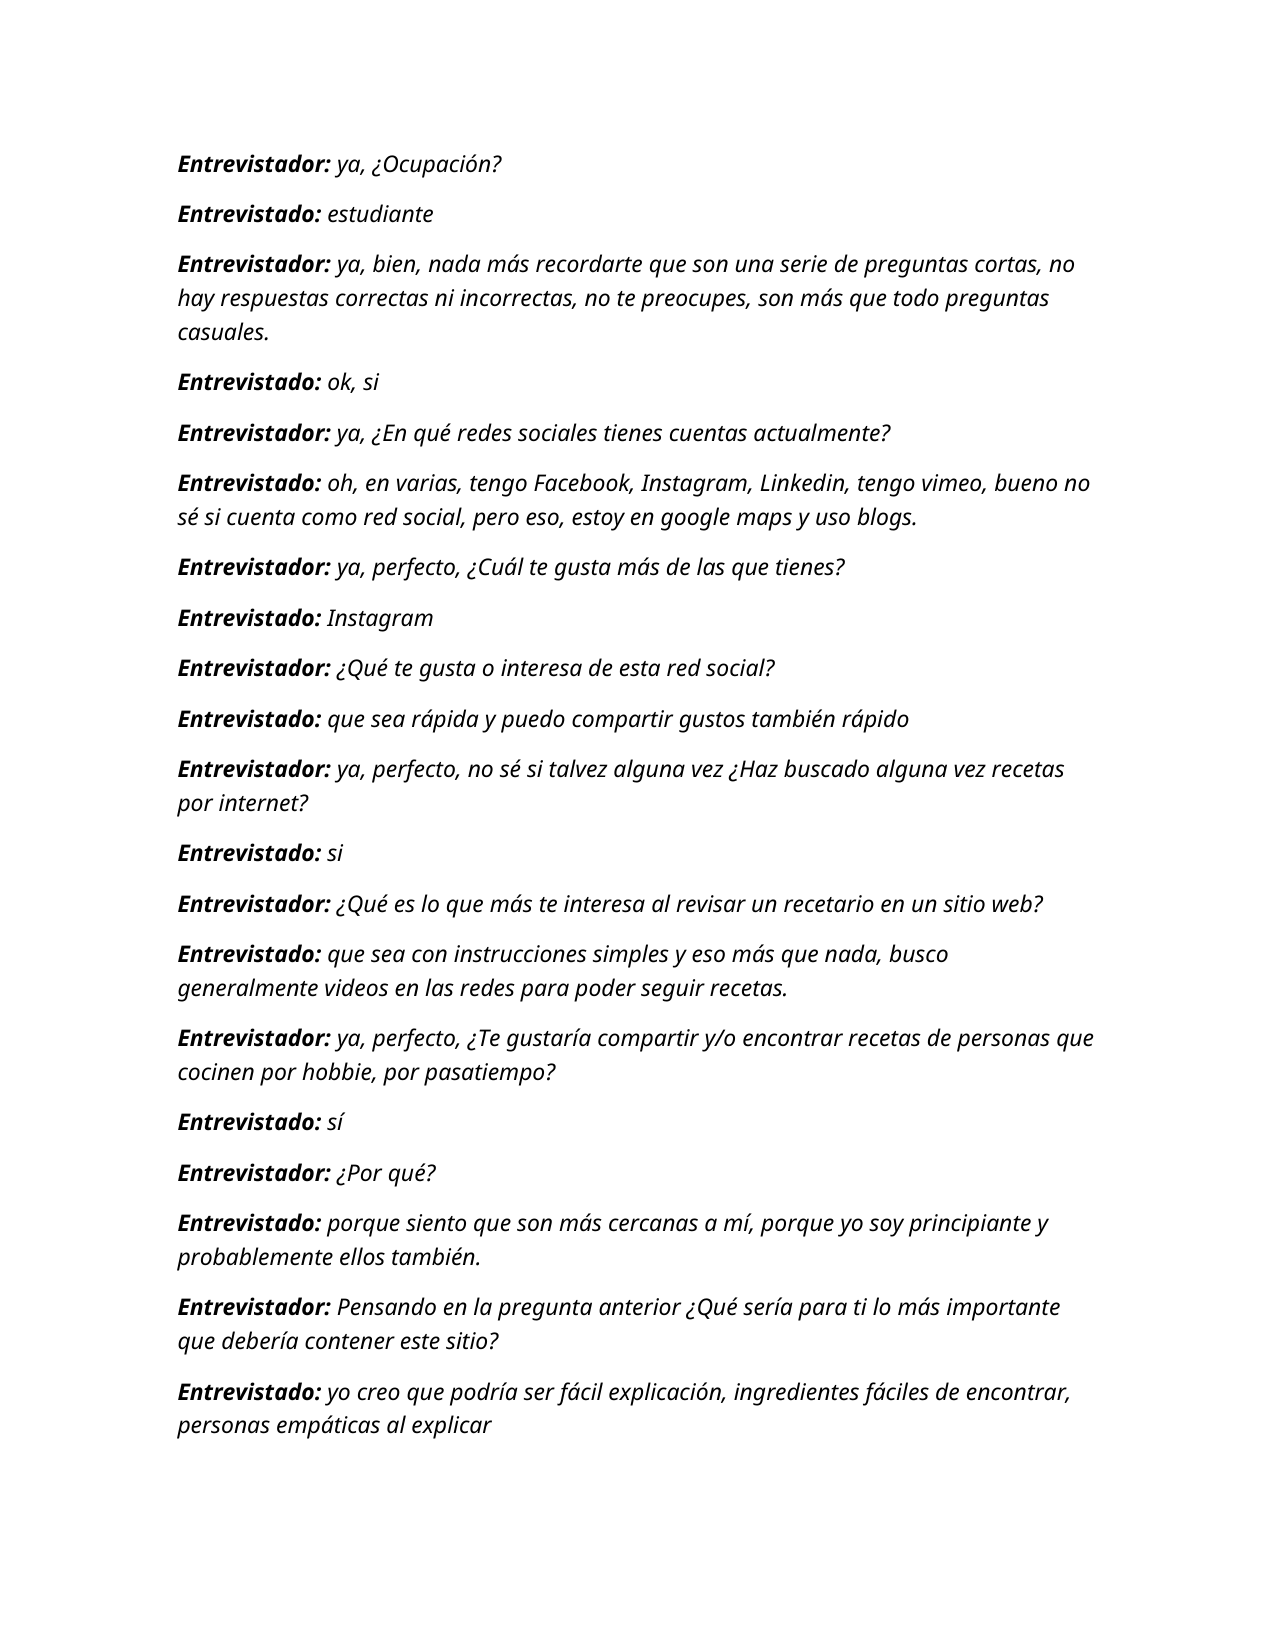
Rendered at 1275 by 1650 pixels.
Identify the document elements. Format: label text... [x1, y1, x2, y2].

text Entrevistado: yo creo que podría ser fácil explicación, ingredientes fáciles de encontrar, personas empáticas al explicar [177, 1376, 1098, 1441]
text Entrevistador: ¿Por qué? [177, 1157, 1098, 1188]
text Entrevistador: ya, bien, nada más recordarte que son una serie de preguntas cortas, no hay respuestas correctas ni incorrectas, no te preocupes, son más que todo preguntas casuales. [177, 248, 1098, 347]
text Entrevistador: ¿Qué te gusta o interesa de esta red social? [177, 652, 1098, 683]
text Entrevistador: ya, ¿En qué redes sociales tienes cuentas actualmente? [177, 417, 1098, 448]
text Entrevistado: si [177, 837, 1098, 868]
text Entrevistador: ¿Qué es lo que más te interesa al revisar un recetario en un sitio web? [177, 888, 1098, 919]
text Entrevistado: sí [177, 1106, 1098, 1138]
text Entrevistado: Instagram [177, 602, 1098, 633]
text Entrevistador: Pensando en la pregunta anterior ¿Qué sería para ti lo más importante que debería contener este sitio? [177, 1291, 1098, 1356]
text Entrevistado: ok, si [177, 366, 1098, 398]
text Entrevistado: estudiante [177, 198, 1098, 229]
text Entrevistado: que sea rápida y puedo compartir gustos también rápido [177, 703, 1098, 734]
text Entrevistado: que sea con instrucciones simples y eso más que nada, busco generalmente videos en las redes para poder seguir recetas. [177, 938, 1098, 1003]
text Entrevistador: ya, perfecto, ¿Cuál te gusta más de las que tienes? [177, 551, 1098, 583]
text Entrevistado: oh, en varias, tengo Facebook, Instagram, Linkedin, tengo vimeo, bueno no sé si cuenta como red social, pero eso, estoy en google maps y uso blogs. [177, 467, 1098, 532]
text Entrevistador: ya, ¿Ocupación? [177, 148, 1098, 179]
text Entrevistador: ya, perfecto, no sé si talvez alguna vez ¿Haz buscado alguna vez recetas por internet? [177, 753, 1098, 818]
text Entrevistado: porque siento que son más cercanas a mí, porque yo soy principiante y probablemente ellos también. [177, 1207, 1098, 1272]
text Entrevistador: ya, perfecto, ¿Te gustaría compartir y/o encontrar recetas de personas que cocinen por hobbie, por pasatiempo? [177, 1022, 1098, 1087]
